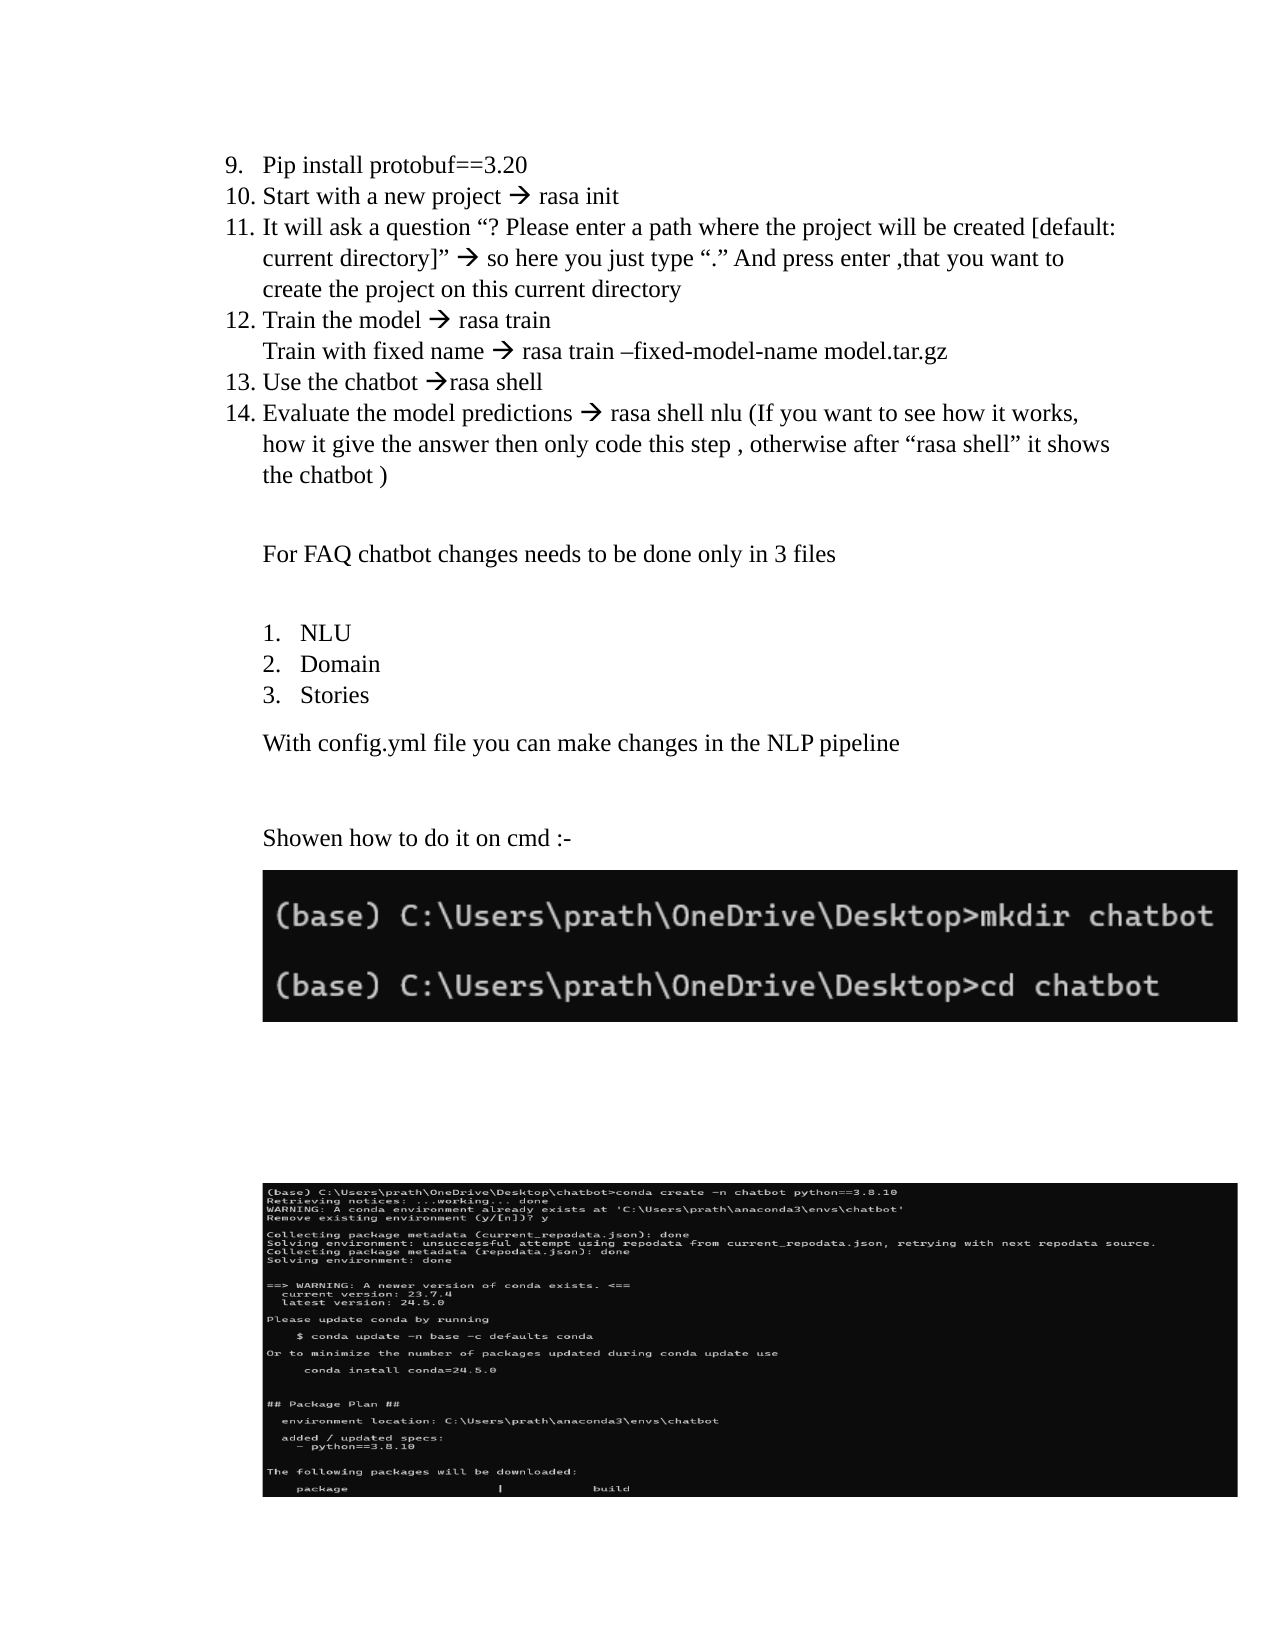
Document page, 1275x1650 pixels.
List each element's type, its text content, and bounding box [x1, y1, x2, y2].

list Start with a new project rasa init [225, 181, 1125, 210]
text With config.yml file you can make changes in the NLP pipeline [262, 728, 1125, 756]
text For FAQ chatbot changes needs to be done only in 3 files [187, 539, 1125, 568]
text Showen how to do it on cmd :- [262, 823, 1125, 852]
list Stories [262, 680, 1125, 709]
list Evaluate the model predictions rasa shell nlu (If you want to see how it works, how it give the answer then only code this step , otherwise after “rasa shell” it shows the chatbot ) [225, 398, 1125, 489]
list Train the model rasa train [225, 305, 1125, 334]
picture [262, 1183, 1238, 1497]
list Train with fixed name rasa train –fixed-model-name model.tar.gz [262, 336, 1125, 365]
list Domain [262, 649, 1125, 678]
picture [262, 870, 1238, 1022]
list Pip install protobuf==3.20 [225, 150, 1125, 179]
list It will ask a question “? Please enter a path where the project will be created [default: current directory]” so here you just type “.” And press enter ,that you want to create the project on this current directory [225, 212, 1125, 303]
list Use the chatbot rasa shell [225, 367, 1125, 396]
list NLU [262, 618, 1125, 647]
